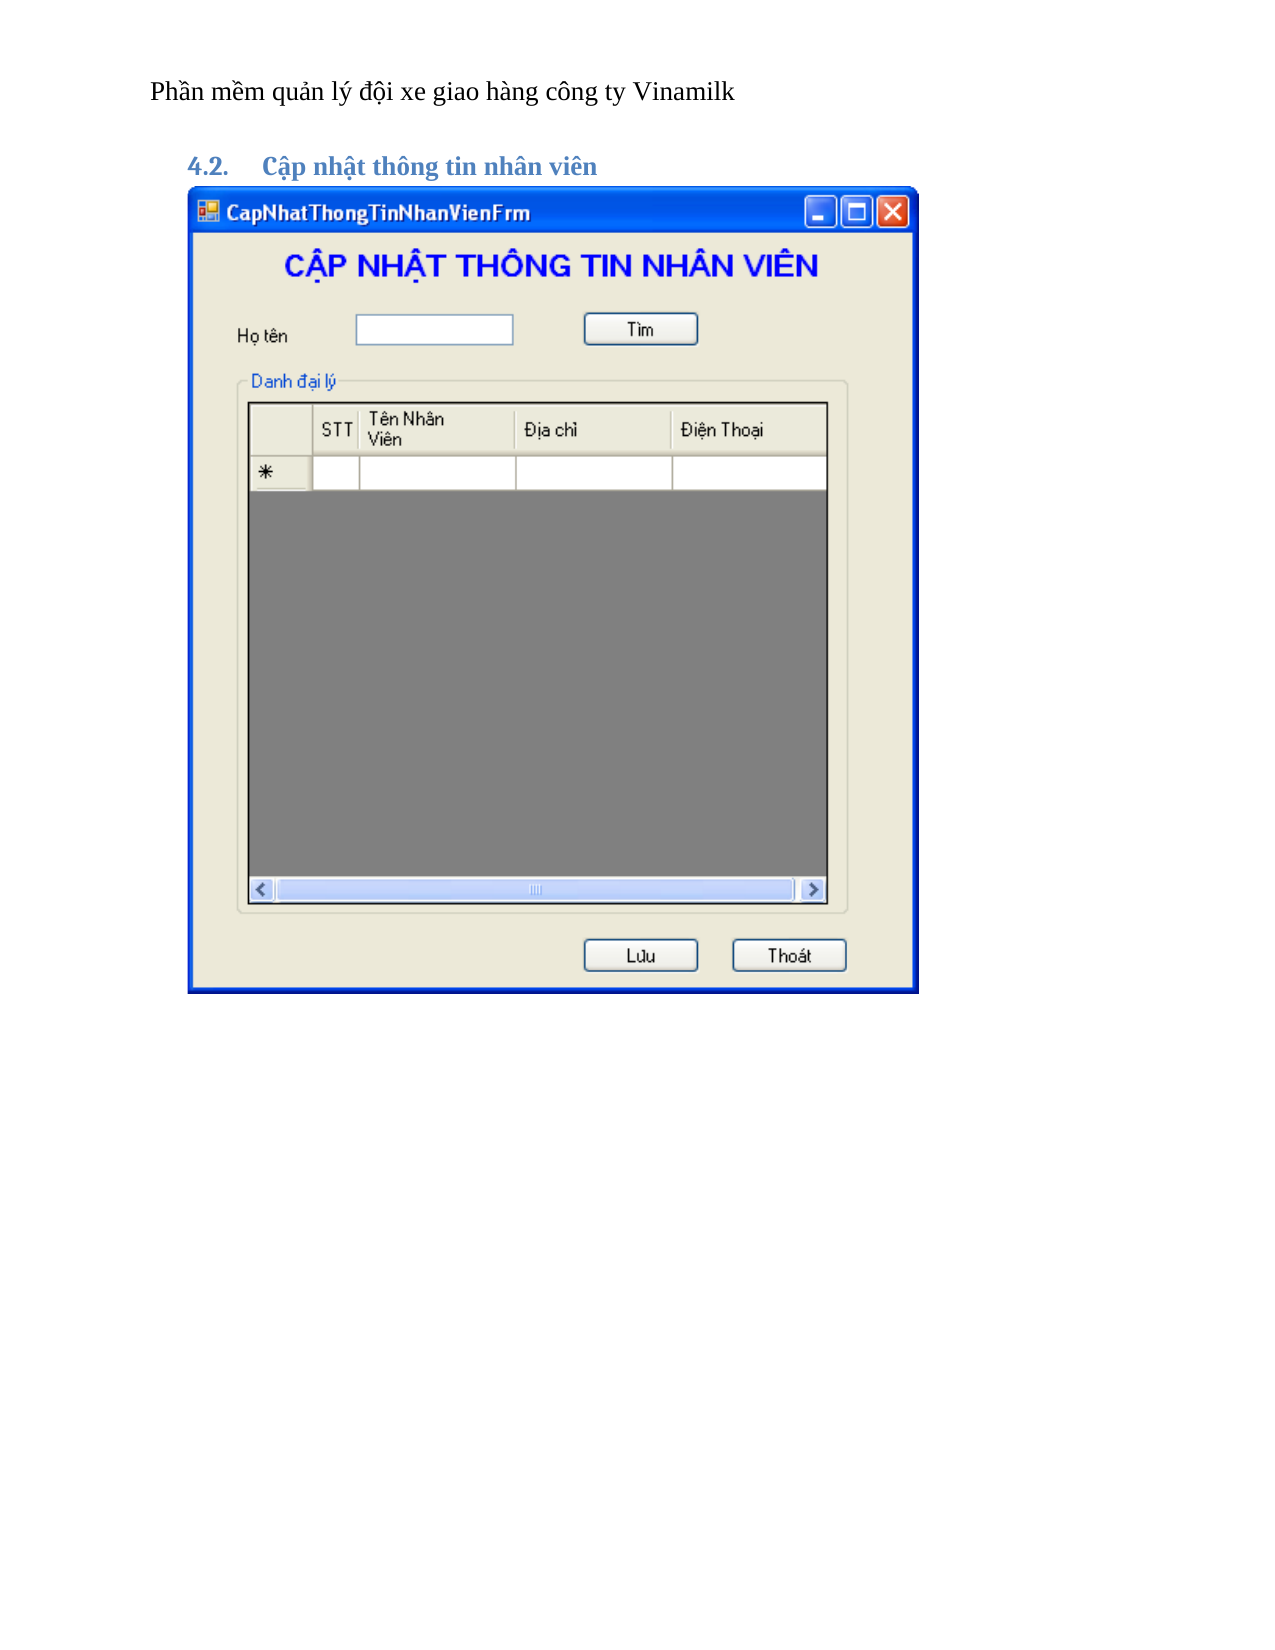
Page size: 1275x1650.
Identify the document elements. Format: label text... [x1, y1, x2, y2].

subtitle Cập nhật thông tin nhân viên [187, 150, 1125, 182]
picture [187, 186, 919, 994]
